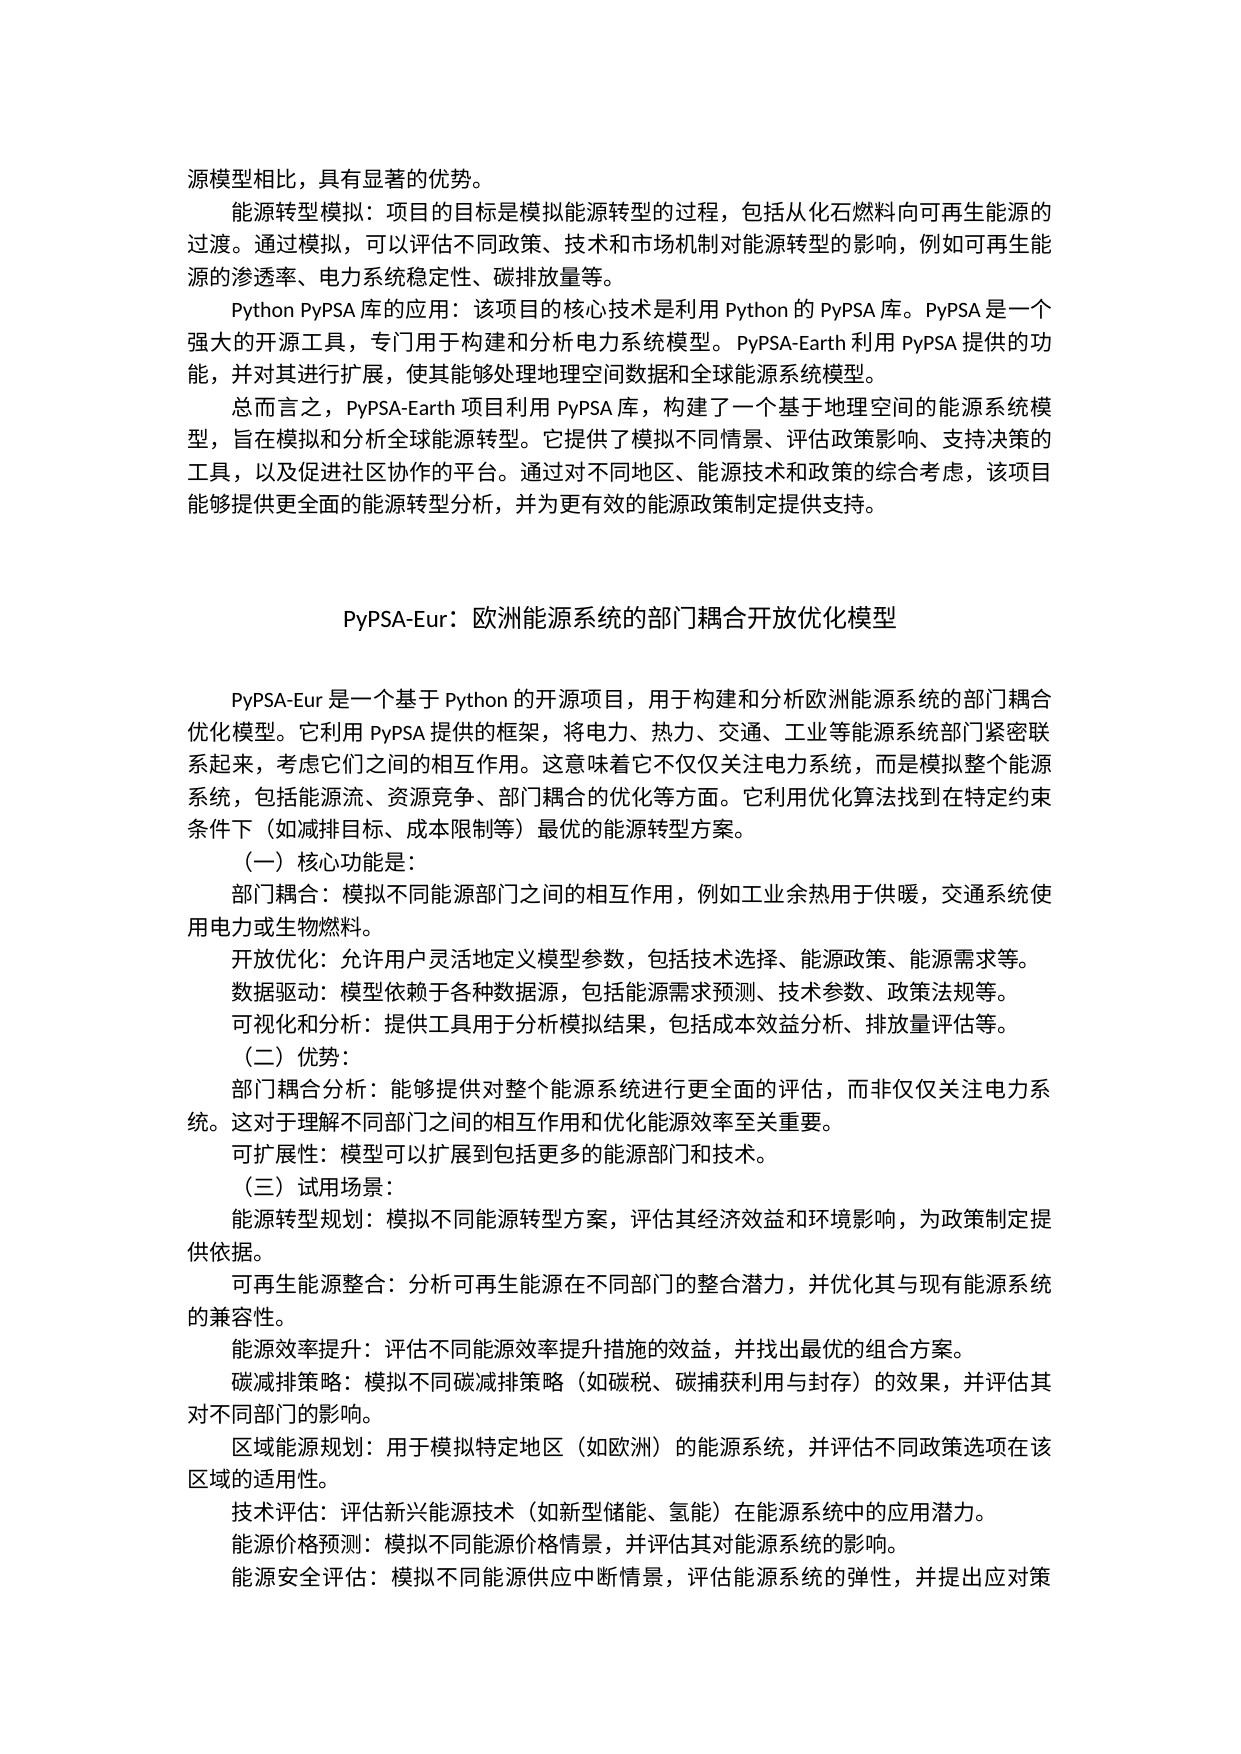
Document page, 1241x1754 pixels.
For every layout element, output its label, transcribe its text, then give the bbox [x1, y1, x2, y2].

text 部门耦合：模拟不同能源部门之间的相互作用，例如工业余热用于供暖，交通系统使用电力或生物燃料。 [187, 877, 1053, 942]
text 总而言之，PyPSA-Earth项目利用PyPSA库，构建了一个基于地理空间的能源系统模型，旨在模拟和分析全球能源转型。它提供了模拟不同情景、评估政策影响、支持决策的工具，以及促进社区协作的平台。通过对不同地区、能源技术和政策的综合考虑，该项目能够提供更全面的能源转型分析，并为更有效的能源政策制定提供支持。 [187, 389, 1053, 519]
text Python PyPSA库的应用：该项目的核心技术是利用Python的PyPSA库。PyPSA是一个强大的开源工具，专门用于构建和分析电力系统模型。PyPSA-Earth利用PyPSA提供的功能，并对其进行扩展，使其能够处理地理空间数据和全球能源系统模型。 [187, 292, 1053, 389]
text 碳减排策略：模拟不同碳减排策略（如碳税、碳捕获利用与封存）的效果，并评估其对不同部门的影响。 [187, 1364, 1053, 1429]
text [187, 1559, 1053, 1592]
text （二）优势： [187, 1039, 1053, 1072]
text PyPSA-Eur是一个基于Python的开源项目，用于构建和分析欧洲能源系统的部门耦合优化模型。它利用PyPSA提供的框架，将电力、热力、交通、工业等能源系统部门紧密联系起来，考虑它们之间的相互作用。这意味着它不仅仅关注电力系统，而是模拟整个能源系统，包括能源流、资源竞争、部门耦合的优化等方面。它利用优化算法找到在特定约束条件下（如减排目标、成本限制等）最优的能源转型方案。 [187, 682, 1053, 844]
text 能源转型规划：模拟不同能源转型方案，评估其经济效益和环境影响，为政策制定提供依据。 [187, 1202, 1053, 1267]
text （三）试用场景： [187, 1169, 1053, 1202]
text 可扩展性：模型可以扩展到包括更多的能源部门和技术。 [187, 1137, 1053, 1169]
text 能源效率提升：评估不同能源效率提升措施的效益，并找出最优的组合方案。 [187, 1332, 1053, 1364]
text 数据驱动：模型依赖于各种数据源，包括能源需求预测、技术参数、政策法规等。 [187, 974, 1053, 1007]
text 能源转型模拟：项目的目标是模拟能源转型的过程，包括从化石燃料向可再生能源的过渡。通过模拟，可以评估不同政策、技术和市场机制对能源转型的影响，例如可再生能源的渗透率、电力系统稳定性、碳排放量等。 [187, 194, 1053, 292]
text 技术评估：评估新兴能源技术（如新型储能、氢能）在能源系统中的应用潜力。 [187, 1494, 1053, 1527]
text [187, 162, 1053, 194]
text 能源价格预测：模拟不同能源价格情景，并评估其对能源系统的影响。 [187, 1527, 1053, 1559]
text 部门耦合分析：能够提供对整个能源系统进行更全面的评估，而非仅仅关注电力系统。这对于理解不同部门之间的相互作用和优化能源效率至关重要。 [187, 1072, 1053, 1137]
text 可再生能源整合：分析可再生能源在不同部门的整合潜力，并优化其与现有能源系统的兼容性。 [187, 1267, 1053, 1332]
text （一）核心功能是： [187, 844, 1053, 877]
text 可视化和分析：提供工具用于分析模拟结果，包括成本效益分析、排放量评估等。 [187, 1007, 1053, 1039]
text 区域能源规划：用于模拟特定地区（如欧洲）的能源系统，并评估不同政策选项在该区域的适用性。 [187, 1429, 1053, 1494]
text PyPSA-Eur：欧洲能源系统的部门耦合开放优化模型 [187, 584, 1053, 649]
text 开放优化：允许用户灵活地定义模型参数，包括技术选择、能源政策、能源需求等。 [187, 942, 1053, 974]
